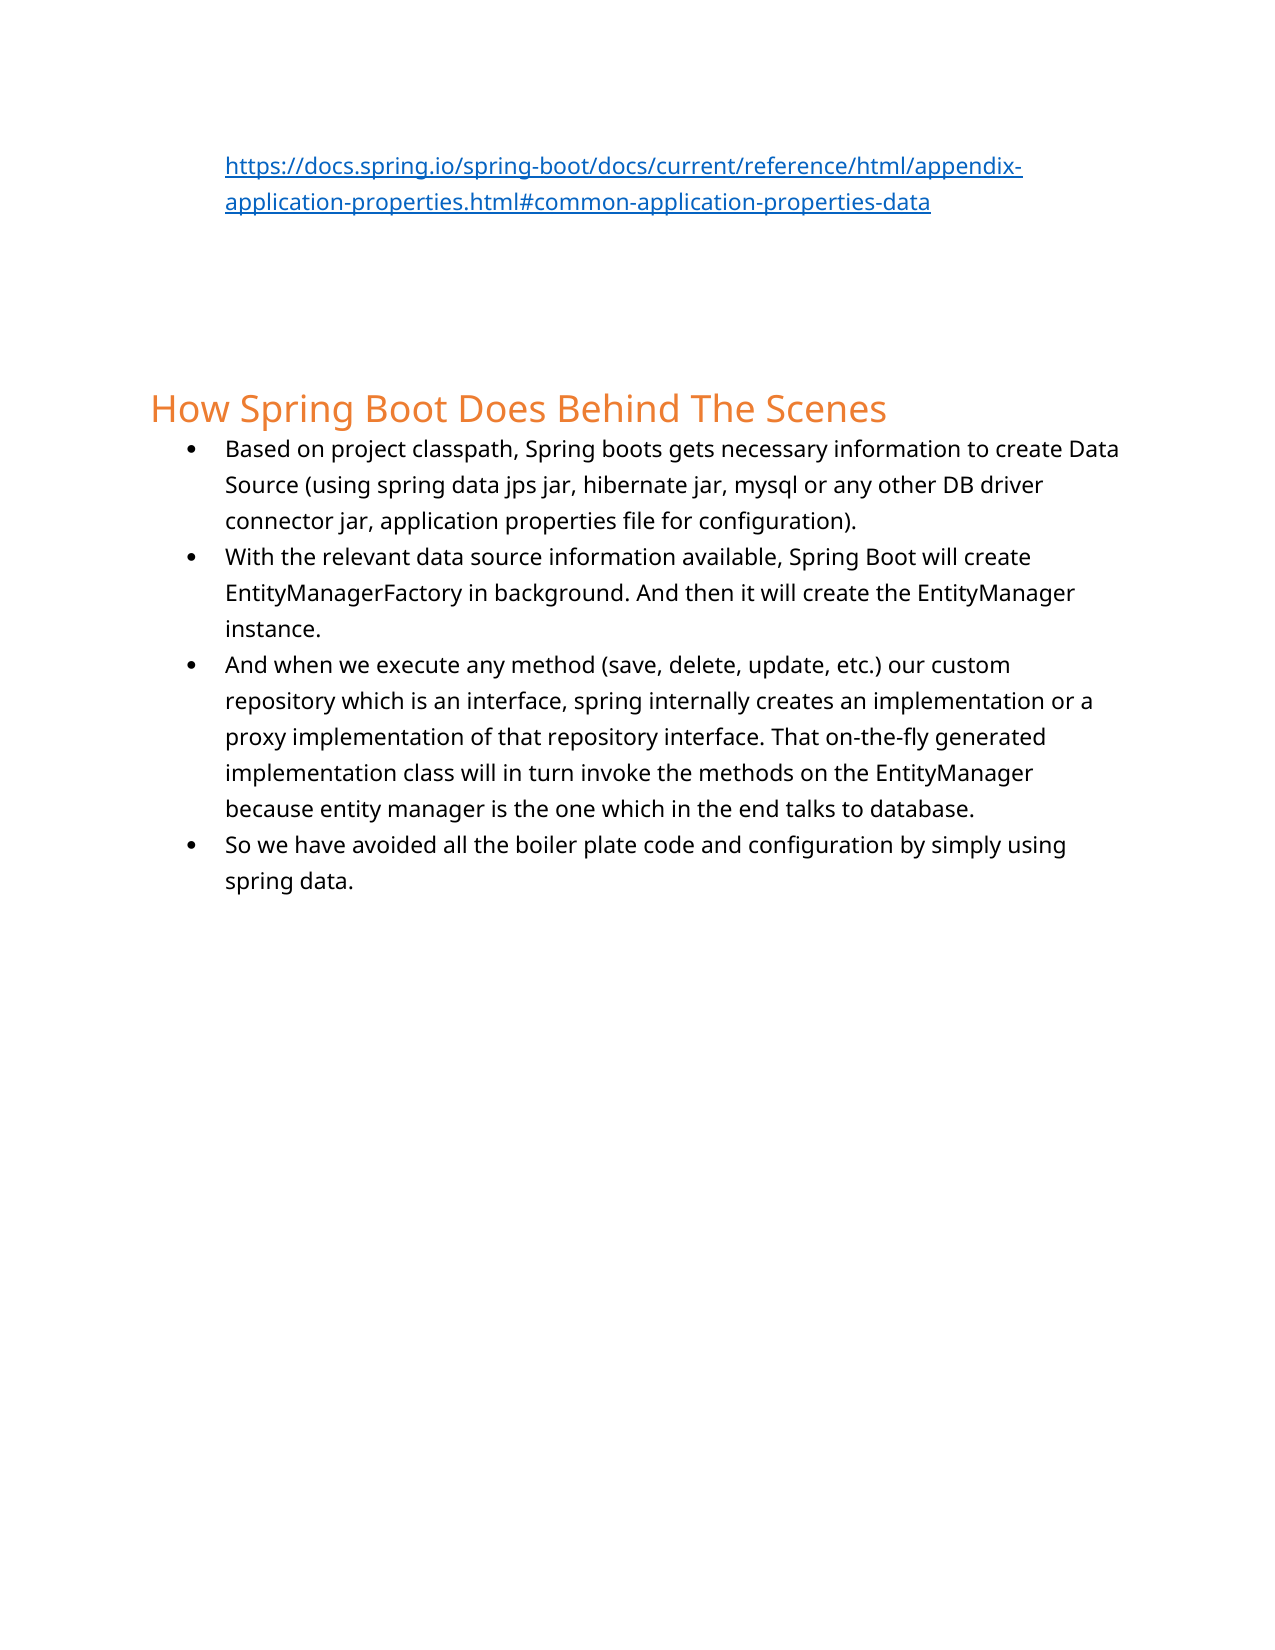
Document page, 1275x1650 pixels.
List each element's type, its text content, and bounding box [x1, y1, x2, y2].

list So we have avoided all the boiler plate code and configuration by simply using spring data. [187, 829, 1125, 896]
list https://docs.spring.io/spring-boot/docs/current/reference/html/appendix-application-properties.html#common-application-properties-data [225, 150, 1125, 217]
list And when we execute any method (save, delete, update, etc.) our custom repository which is an interface, spring internally creates an implementation or a proxy implementation of that repository interface. That on-the-fly generated implementation class will in turn invoke the methods on the EntityManager because entity manager is the one which in the end talks to database. [187, 649, 1125, 824]
list With the relevant data source information available, Spring Boot will create EntityManagerFactory in background. And then it will create the EntityManager instance. [187, 541, 1125, 644]
list Based on project classpath, Spring boots gets necessary information to create Data Source (using spring data jps jar, hibernate jar, mysql or any other DB driver connector jar, application properties file for configuration). [187, 433, 1125, 536]
subtitle How Spring Boot Does Behind The Scenes [150, 382, 1125, 433]
